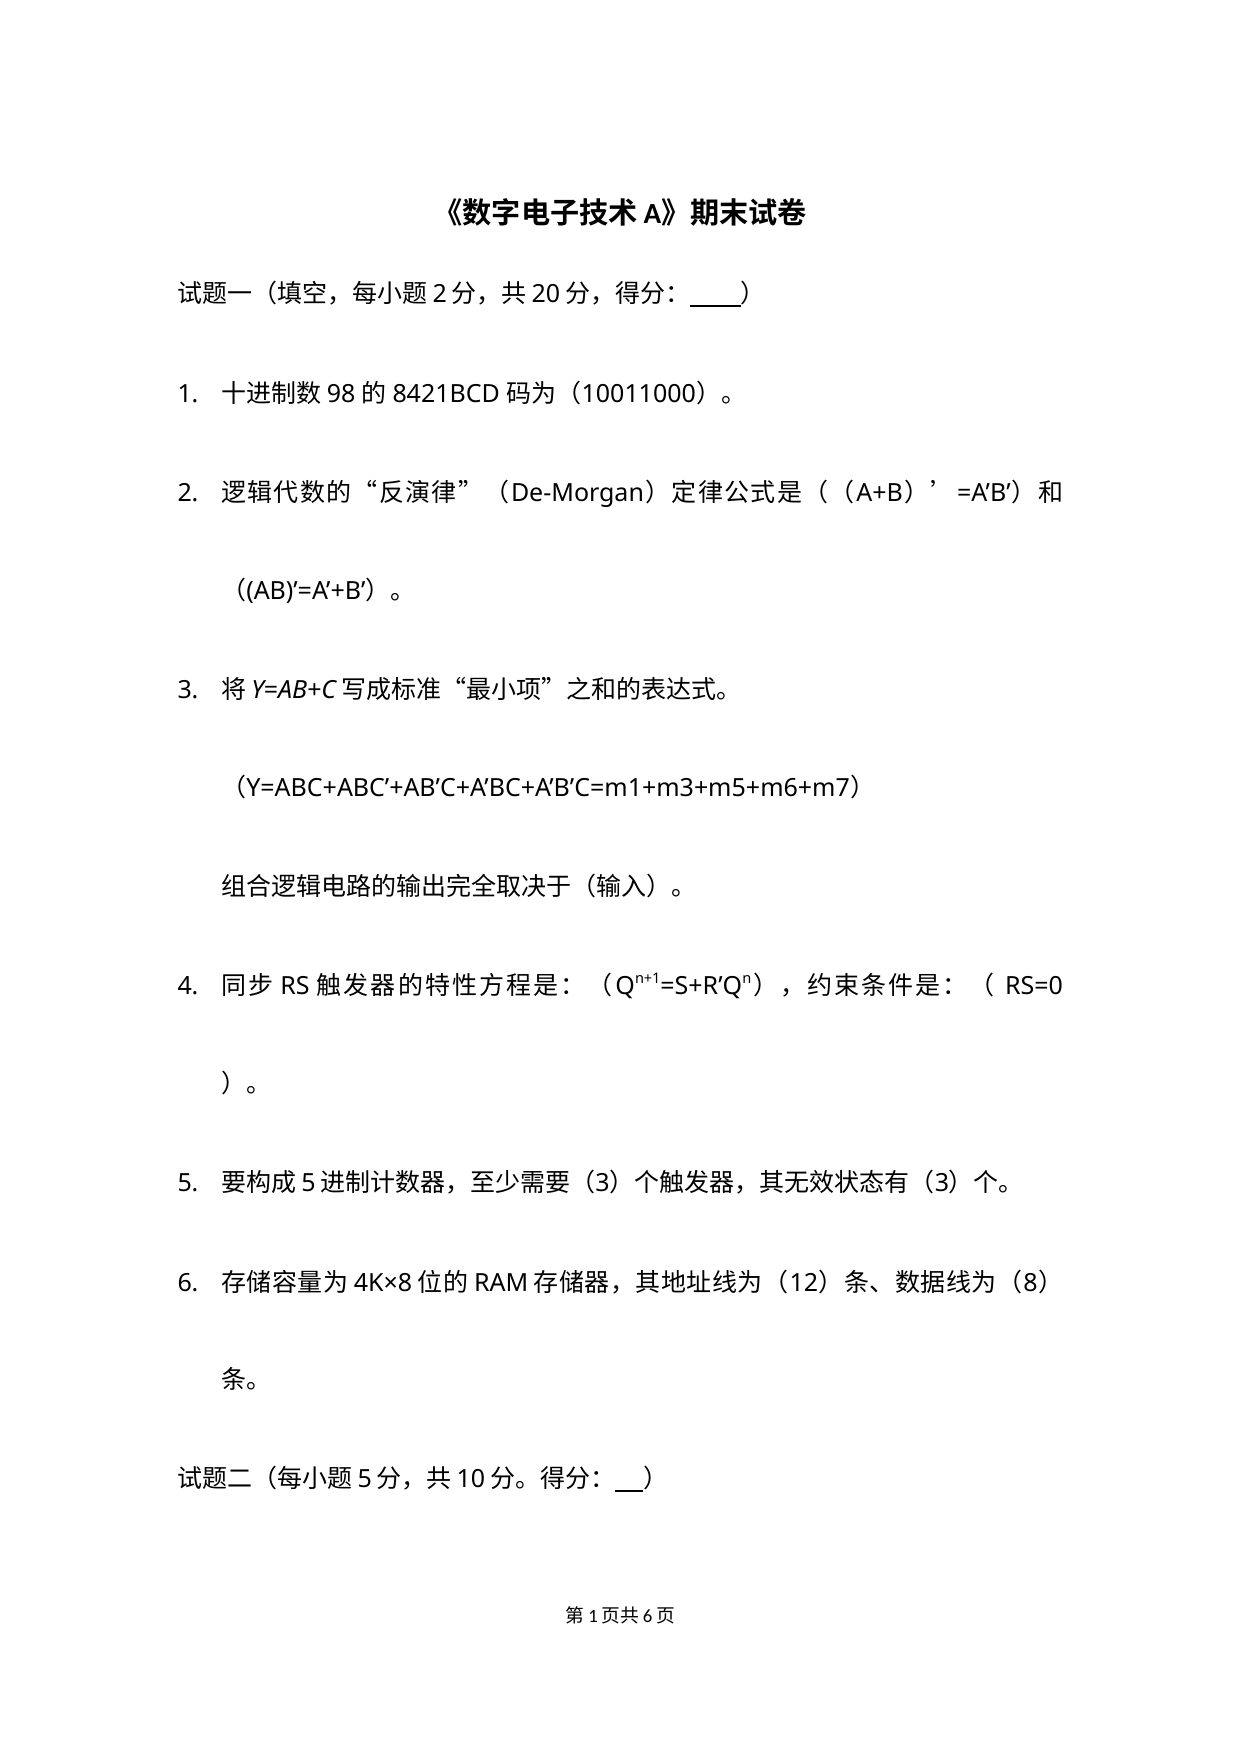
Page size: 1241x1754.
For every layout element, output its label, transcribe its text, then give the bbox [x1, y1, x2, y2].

text 试题二（每小题5分，共10分。得分： ） [177, 1444, 1063, 1509]
list 同步RS触发器的特性方程是：（Qn+1=S+R’Qn），约束条件是：（ RS=0 ）。 [177, 951, 1063, 1114]
text 组合逻辑电路的输出完全取决于（输入）。 [177, 852, 1063, 917]
text 《数字电子技术A》期末试卷 [177, 178, 1063, 243]
list 存储容量为4K×8位的RAM存储器，其地址线为（12）条、数据线为（8）条。 [177, 1248, 1063, 1410]
list 十进制数 98 的 8421BCD 码为（10011000）。 [177, 359, 1063, 424]
list 要构成5进制计数器，至少需要（3）个触发器，其无效状态有（3）个。 [177, 1148, 1063, 1213]
list 将Y=AB+C写成标准“最小项”之和的表达式。 （Y=ABC+ABC’+AB’C+A’BC+A’B’C=m1+m3+m5+m6+m7） [177, 655, 1063, 818]
text 试题一（填空，每小题2分，共20分，得分： ） [177, 259, 1063, 324]
list 逻辑代数的“反演律”（De-Morgan）定律公式是（（A+B）’=A’B’）和（(AB)’=A’+B’）。 [177, 458, 1063, 621]
